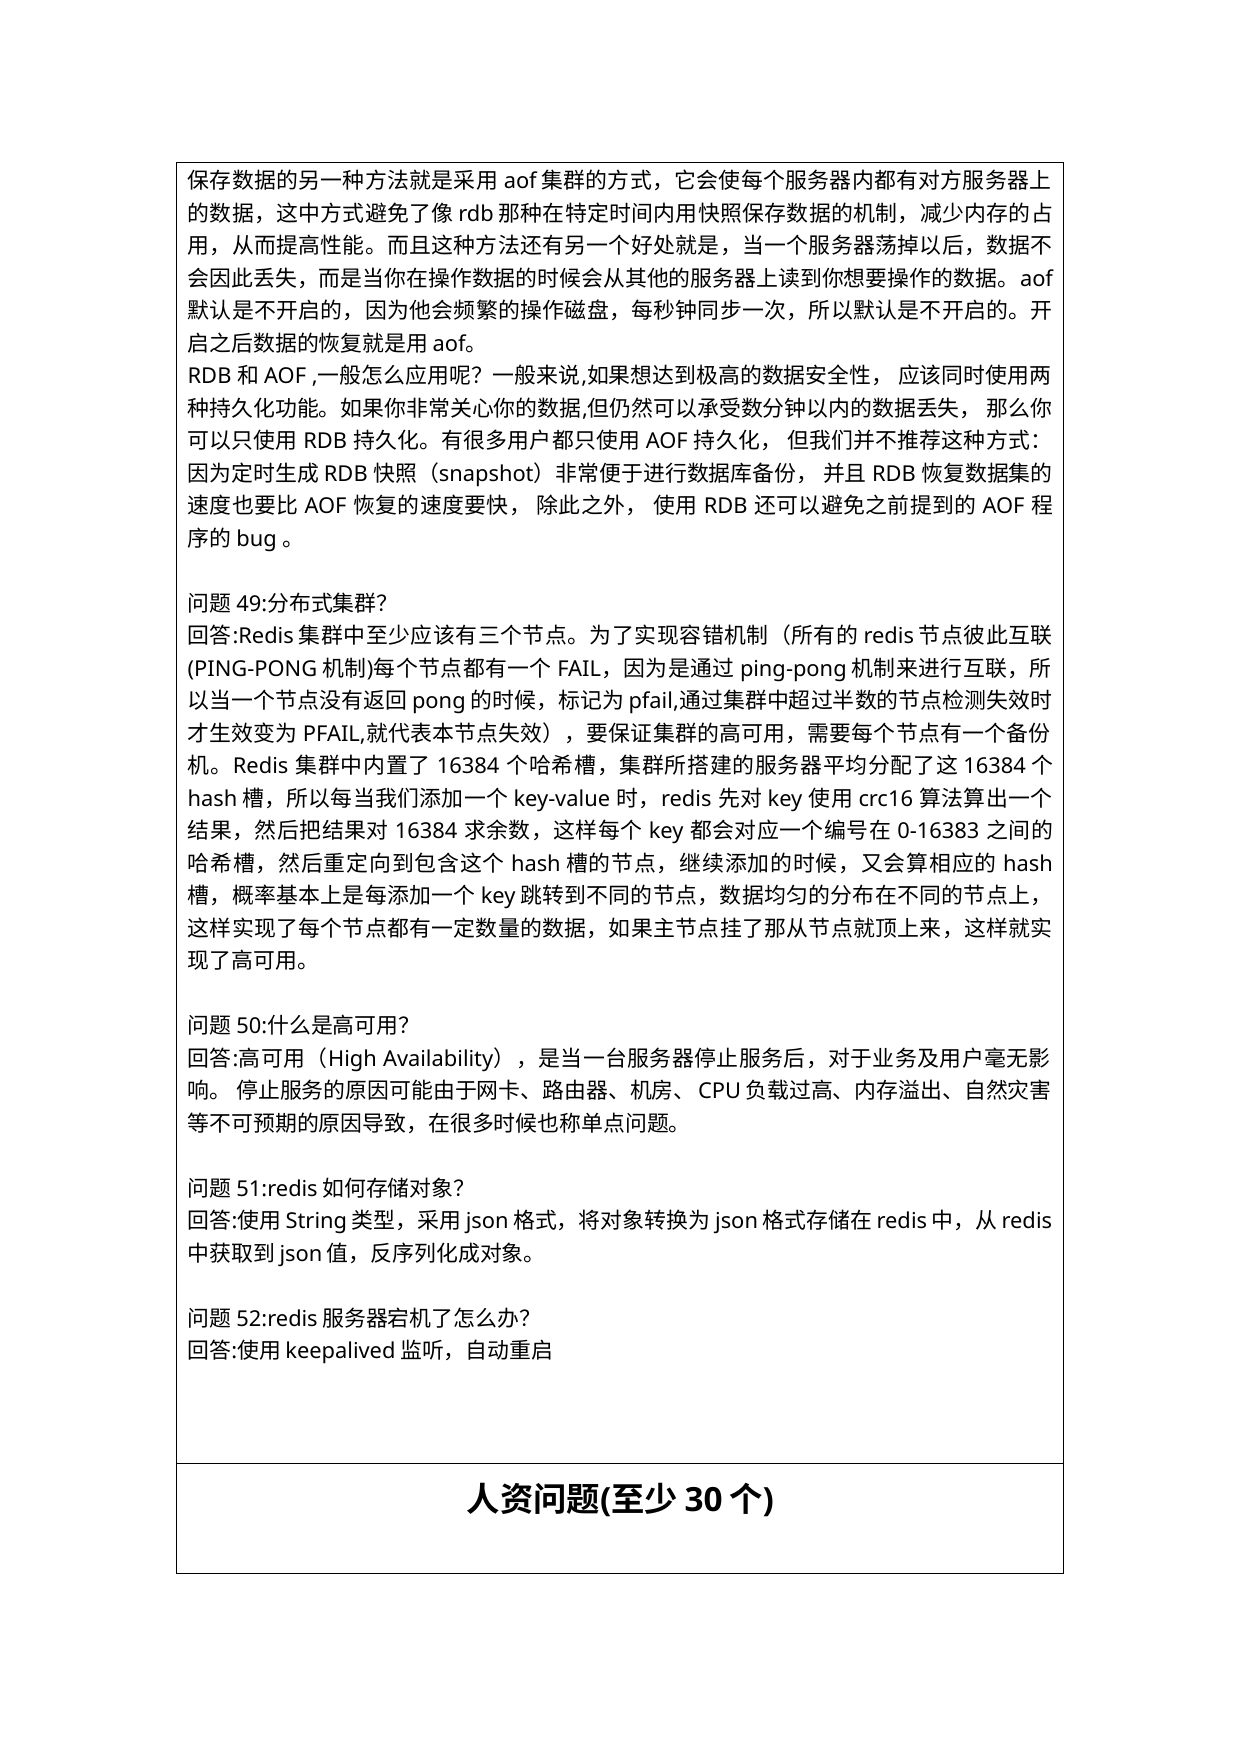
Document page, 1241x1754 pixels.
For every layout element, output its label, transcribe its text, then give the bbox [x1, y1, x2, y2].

table_cell 人资问题(至少30个) [177, 1464, 1063, 1573]
